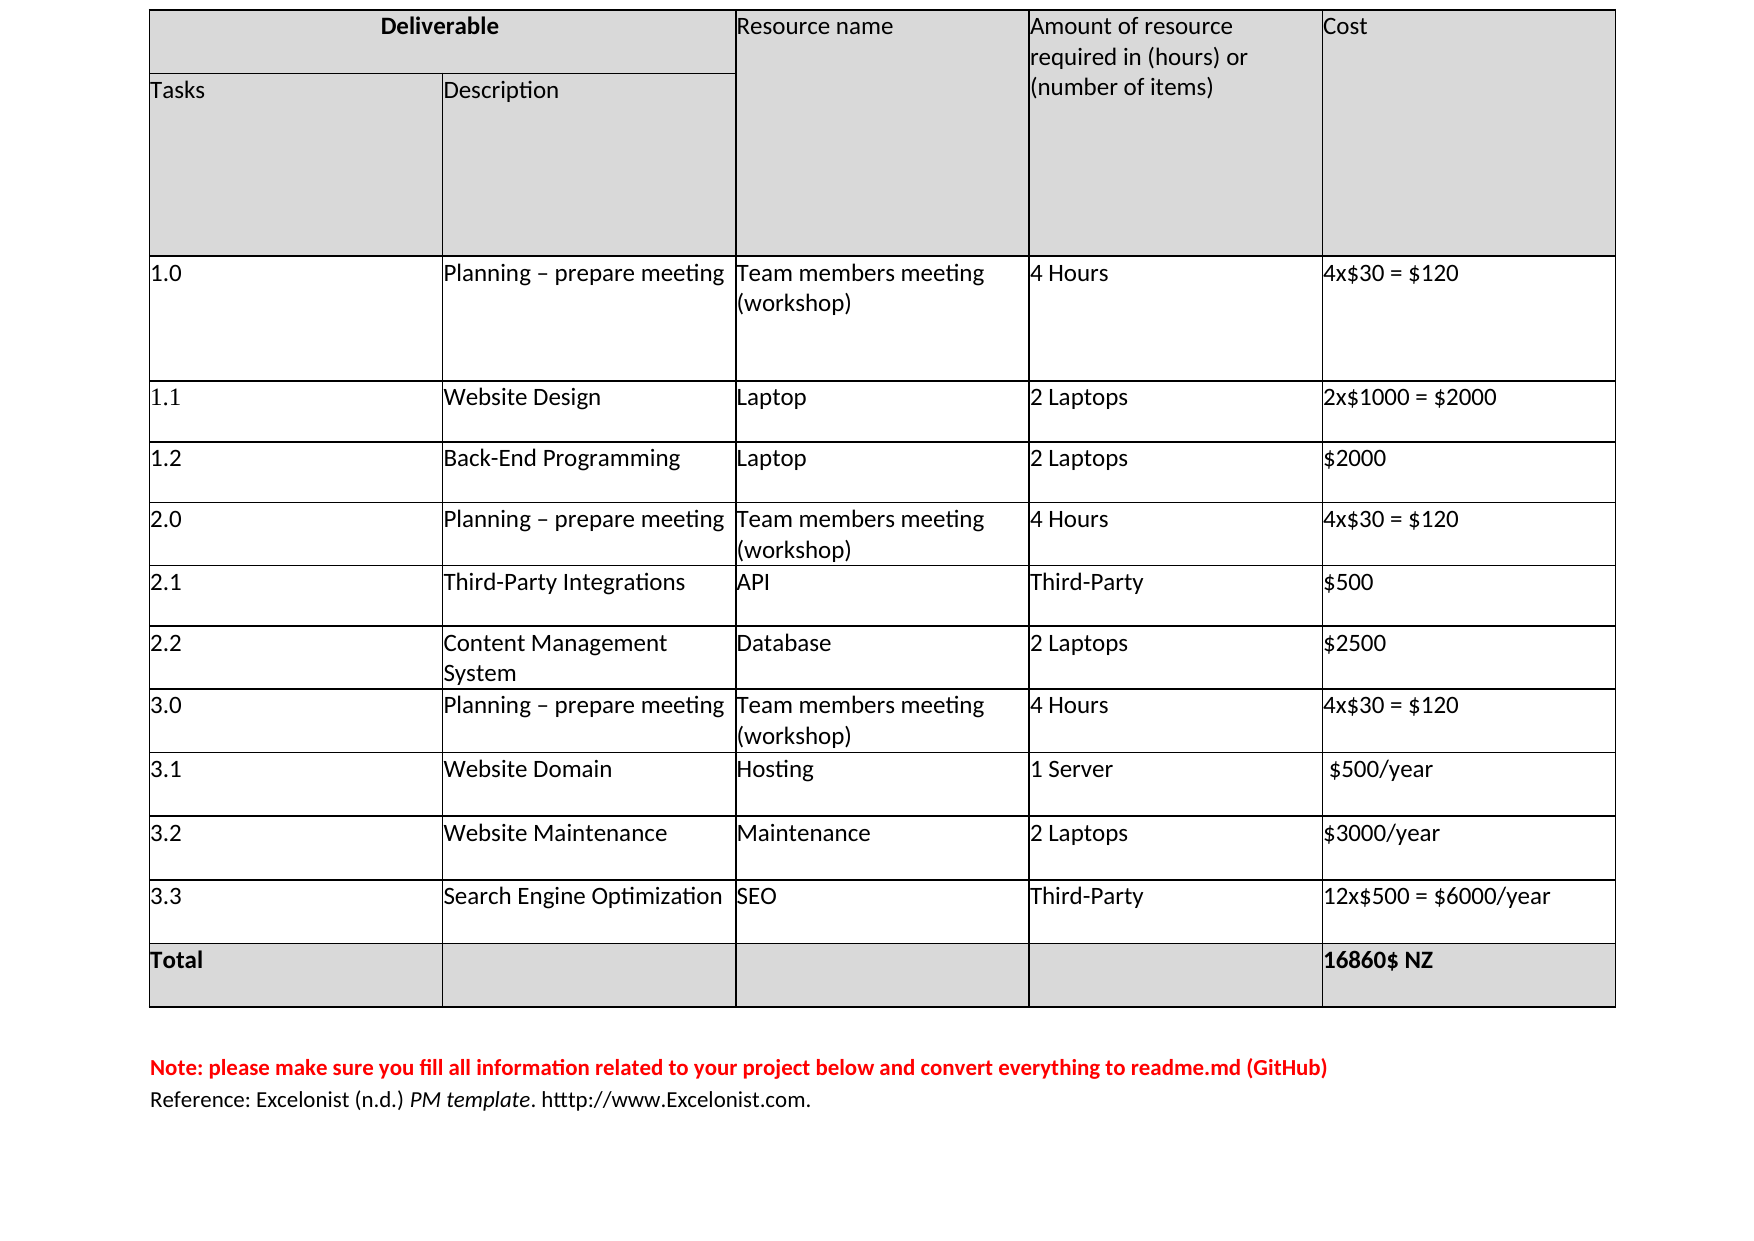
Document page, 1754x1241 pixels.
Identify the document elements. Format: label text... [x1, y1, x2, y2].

table_cell Website Domain [443, 753, 735, 815]
table_cell Team members meeting (workshop) [737, 257, 1028, 380]
table_cell 12x$500 = $6000/year [1323, 881, 1615, 943]
table_cell 1.2 [150, 443, 442, 502]
table_cell [1030, 944, 1322, 1006]
table_cell Third-Party [1030, 881, 1322, 943]
table_cell Planning – prepare meeting [443, 503, 735, 564]
table_cell Search Engine Optimization [443, 881, 735, 943]
table_cell 2x$1000 = $2000 [1323, 382, 1615, 441]
table_cell 16860$ NZ [1323, 944, 1615, 1006]
table_cell 4 Hours [1030, 503, 1322, 564]
table_header Deliverable [150, 11, 735, 73]
table_cell 2.0 [150, 503, 442, 564]
table_cell Planning – prepare meeting [443, 690, 735, 752]
table_cell 2.1 [150, 566, 442, 625]
table_cell Team members meeting (workshop) [737, 690, 1028, 752]
table_cell Laptop [737, 382, 1028, 441]
table_cell 2.2 [150, 627, 442, 688]
table_cell 2 Laptops [1030, 443, 1322, 502]
table_cell $500 [1323, 566, 1615, 625]
table_cell Description [443, 74, 735, 255]
table_cell 4x$30 = $120 [1323, 690, 1615, 752]
table_cell Back-End Programming [443, 443, 735, 502]
table_cell $500/year [1323, 753, 1615, 815]
table_cell 1 Server [1030, 753, 1322, 815]
table_cell Planning – prepare meeting [443, 257, 735, 380]
table_cell 3.0 [150, 690, 442, 752]
table_header Cost [1323, 11, 1615, 255]
table_header Resource name [737, 11, 1028, 255]
table_cell 1.1 [150, 382, 442, 441]
table_cell Website Design [443, 382, 735, 441]
table_cell Website Maintenance [443, 817, 735, 879]
table_header Amount of resource required in (hours) or (number of items) [1030, 11, 1322, 255]
table_cell 3.3 [150, 881, 442, 943]
table_cell 4 Hours [1030, 257, 1322, 380]
table_cell Tasks [150, 74, 442, 255]
table_cell 2 Laptops [1030, 627, 1322, 688]
table_cell $3000/year [1323, 817, 1615, 879]
table_cell 4x$30 = $120 [1323, 257, 1615, 380]
table_cell Team members meeting (workshop) [737, 503, 1028, 564]
table_cell Laptop [737, 443, 1028, 502]
table_cell 1.0 [150, 257, 442, 380]
table_cell 2 Laptops [1030, 817, 1322, 879]
table_cell 3.1 [150, 753, 442, 815]
table_cell Maintenance [737, 817, 1028, 879]
table_cell Hosting [737, 753, 1028, 815]
table_cell 3.2 [150, 817, 442, 879]
table_cell $2500 [1323, 627, 1615, 688]
table_cell 4 Hours [1030, 690, 1322, 752]
table_cell SEO [737, 881, 1028, 943]
table_cell API [737, 566, 1028, 625]
table_cell [443, 944, 735, 1006]
table_cell 4x$30 = $120 [1323, 503, 1615, 564]
table_cell Content Management System [443, 627, 735, 688]
table_cell Third-Party [1030, 566, 1322, 625]
table_cell Total [150, 944, 442, 1006]
table_cell 2 Laptops [1030, 382, 1322, 441]
table_cell $2000 [1323, 443, 1615, 502]
table_cell [737, 944, 1028, 1006]
table_cell Third-Party Integrations [443, 566, 735, 625]
table_cell Database [737, 627, 1028, 688]
